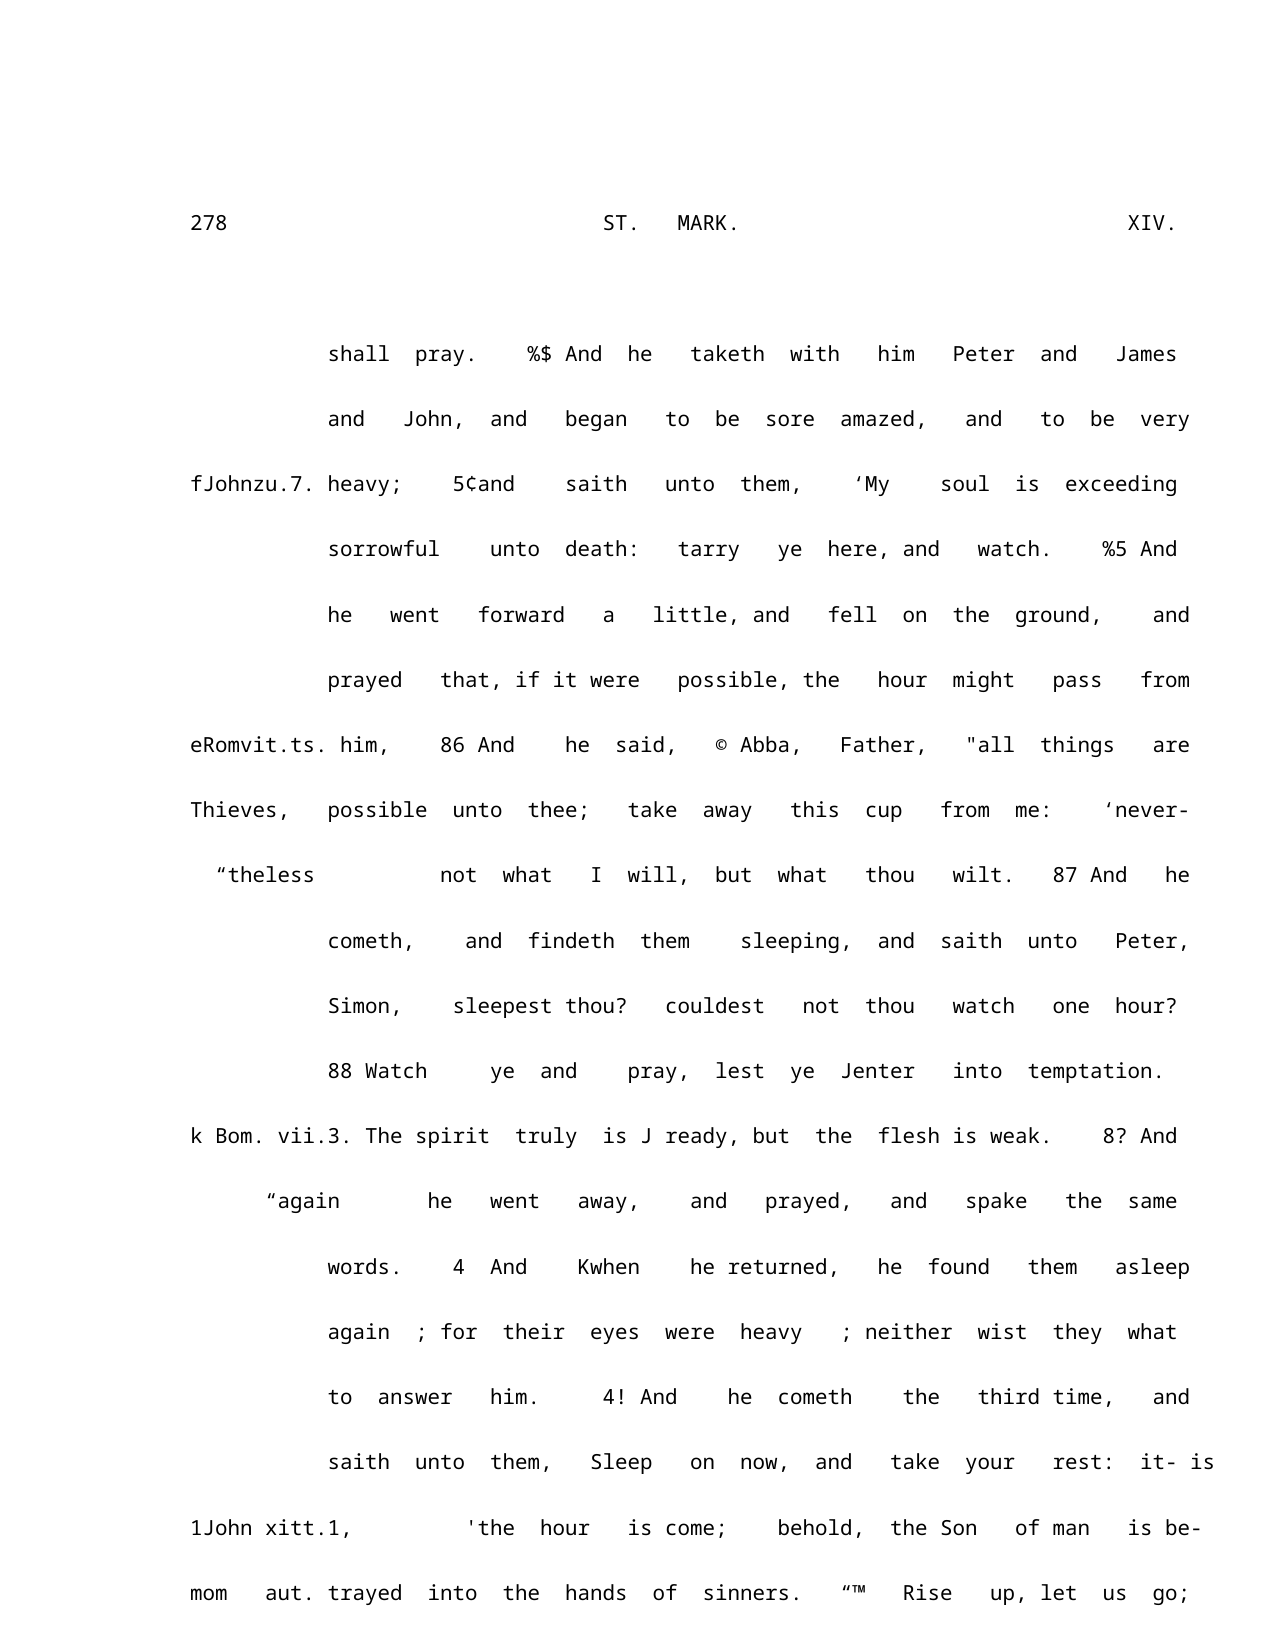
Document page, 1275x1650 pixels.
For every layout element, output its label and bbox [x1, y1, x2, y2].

text [15, 15, 1260, 1606]
